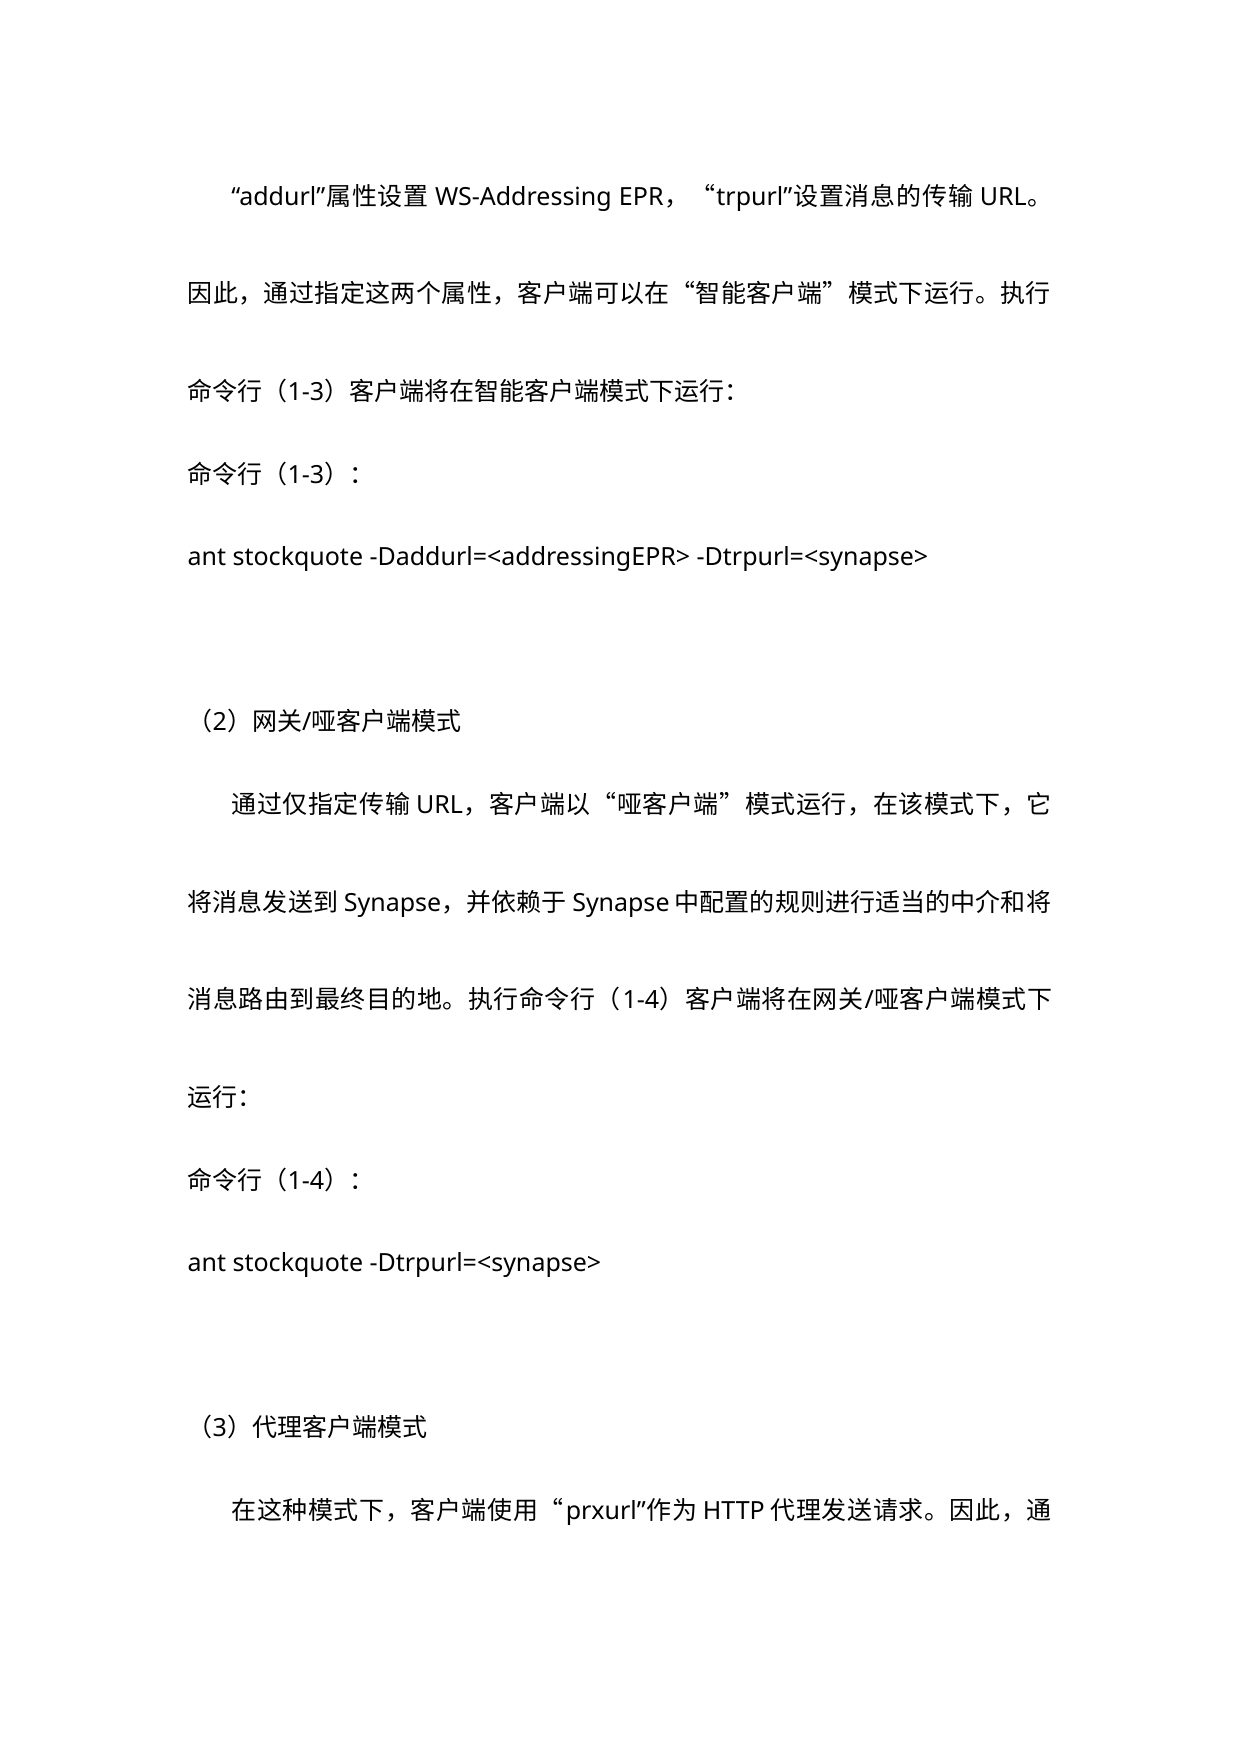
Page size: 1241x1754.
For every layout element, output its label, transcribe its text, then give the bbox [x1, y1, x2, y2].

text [187, 1476, 1053, 1541]
text ant stockquote -Daddurl=<addressingEPR> -Dtrpurl=<synapse> [187, 523, 1053, 588]
text 命令行（1-3）： [187, 440, 1053, 505]
text （3）代理客户端模式 [187, 1393, 1053, 1458]
text “addurl”属性设置WS-Addressing EPR，“trpurl”设置消息的传输URL。因此，通过指定这两个属性，客户端可以在“智能客户端”模式下运行。执行命令行（1-3）客户端将在智能客户端模式下运行： [187, 162, 1053, 422]
text 通过仅指定传输URL，客户端以“哑客户端”模式运行，在该模式下，它将消息发送到Synapse，并依赖于Synapse中配置的规则进行适当的中介和将消息路由到最终目的地。执行命令行（1-4）客户端将在网关/哑客户端模式下运行： [187, 770, 1053, 1128]
text 命令行（1-4）： [187, 1146, 1053, 1211]
text ant stockquote -Dtrpurl=<synapse> [187, 1229, 1053, 1294]
text （2）网关/哑客户端模式 [187, 687, 1053, 752]
